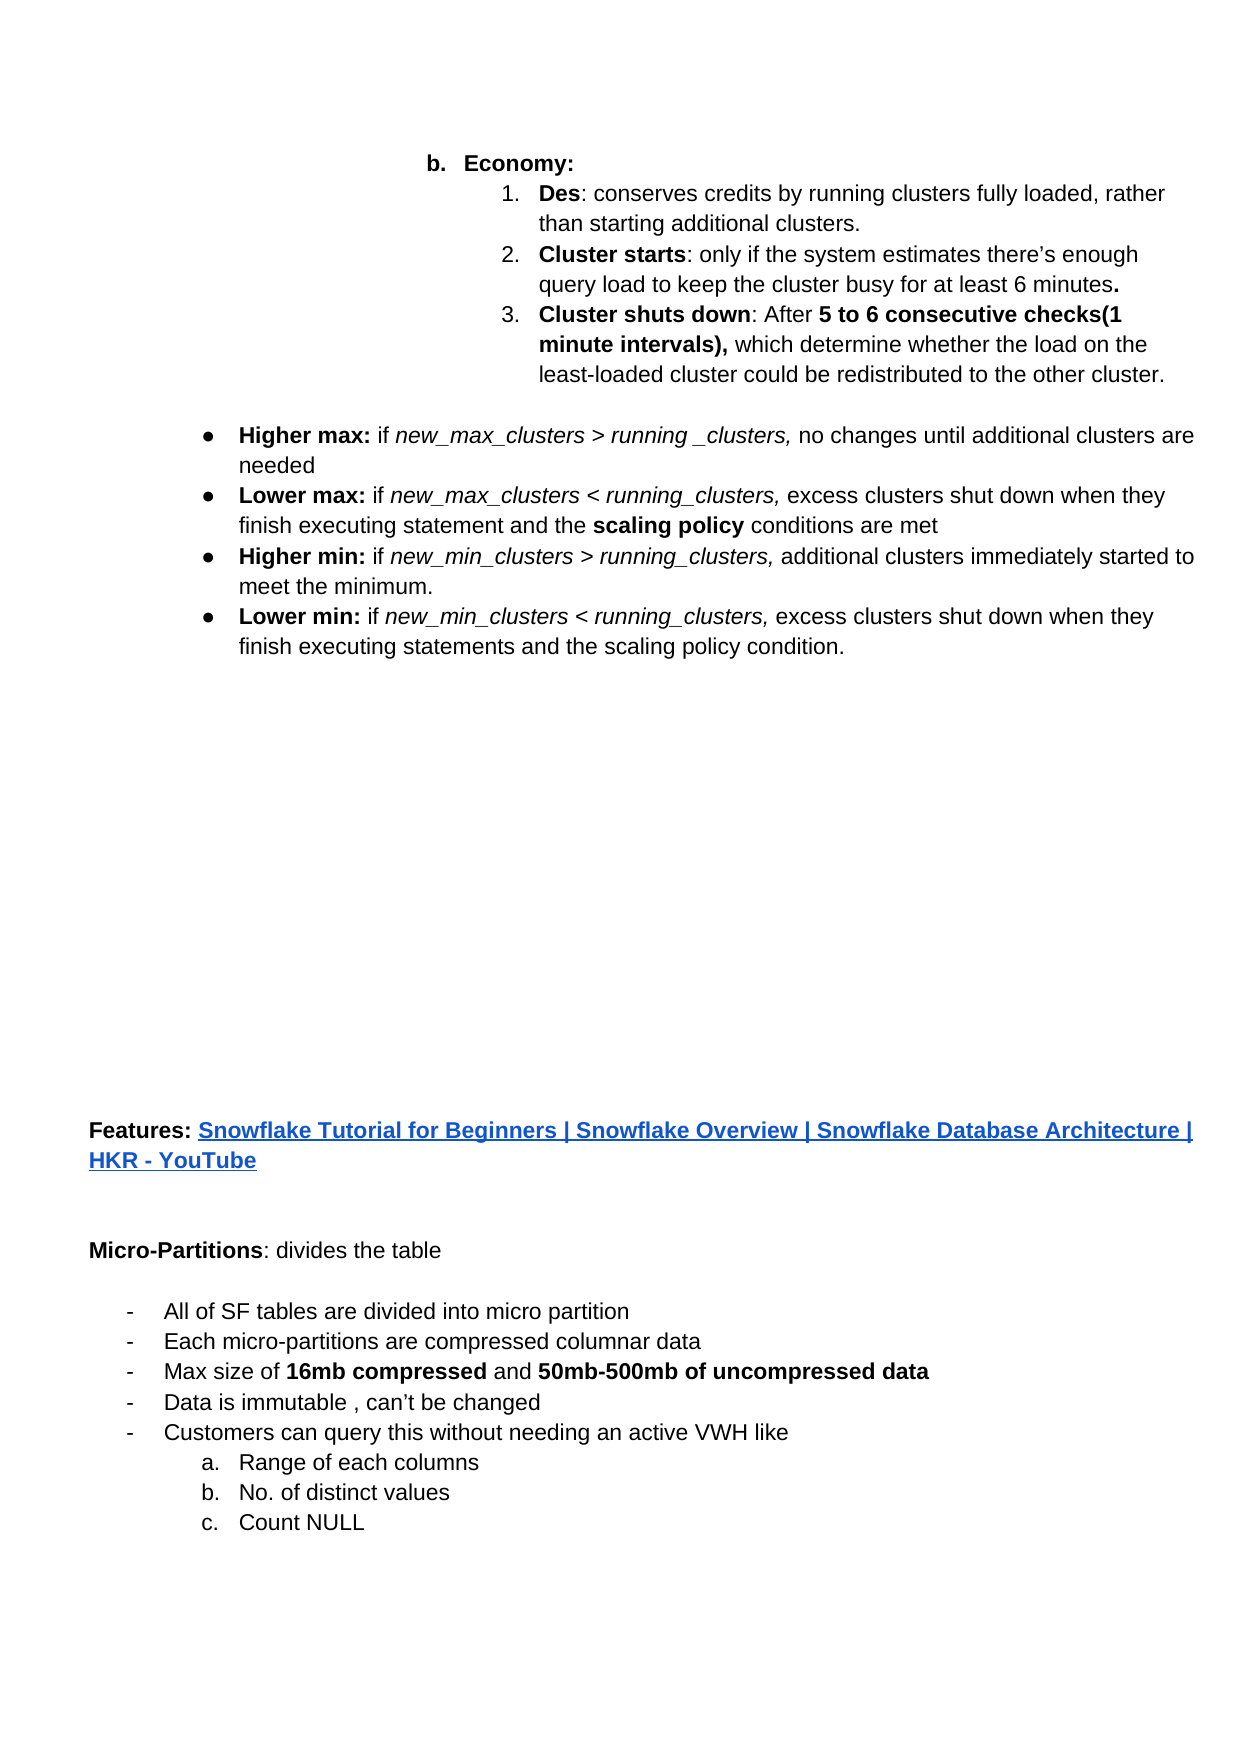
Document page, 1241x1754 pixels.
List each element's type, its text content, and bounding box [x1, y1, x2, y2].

list Cluster starts: only if the system estimates there’s enough query load to keep the cluster busy for at least 6 minutes. [501, 241, 1196, 297]
list Cluster shuts down: After 5 to 6 consecutive checks(1 minute intervals), which determine whether the load on the least-loaded cluster could be redistributed to the other cluster. [501, 301, 1196, 388]
list No. of distinct values [201, 1479, 1196, 1506]
list Higher min: if new_min_clusters > running_clusters, additional clusters immediately started to meet the minimum. [201, 543, 1196, 599]
list Range of each columns [201, 1449, 1196, 1475]
text Micro-Partitions: divides the table [88, 1237, 1196, 1264]
list Economy: [426, 150, 1196, 176]
list All of SF tables are divided into micro partition [126, 1298, 1196, 1324]
list Customers can query this without needing an active VWH like [126, 1419, 1196, 1445]
list Des: conserves credits by running clusters fully loaded, rather than starting additional clusters. [501, 180, 1196, 237]
list Data is immutable , can’t be changed [126, 1388, 1196, 1415]
text Features: Snowflake Tutorial for Beginners | Snowflake Overview | Snowflake Database Architecture | HKR - YouTube [88, 1117, 1196, 1173]
list Count NULL [201, 1509, 1196, 1536]
list Lower max: if new_max_clusters < running_clusters, excess clusters shut down when they finish executing statement and the scaling policy conditions are met [201, 482, 1196, 539]
list Each micro-partitions are compressed columnar data [126, 1328, 1196, 1354]
list Higher max: if new_max_clusters > running _clusters, no changes until additional clusters are needed [201, 422, 1196, 478]
list Lower min: if new_min_clusters < running_clusters, excess clusters shut down when they finish executing statements and the scaling policy condition. [201, 603, 1196, 660]
list Max size of 16mb compressed and 50mb-500mb of uncompressed data [126, 1358, 1196, 1385]
